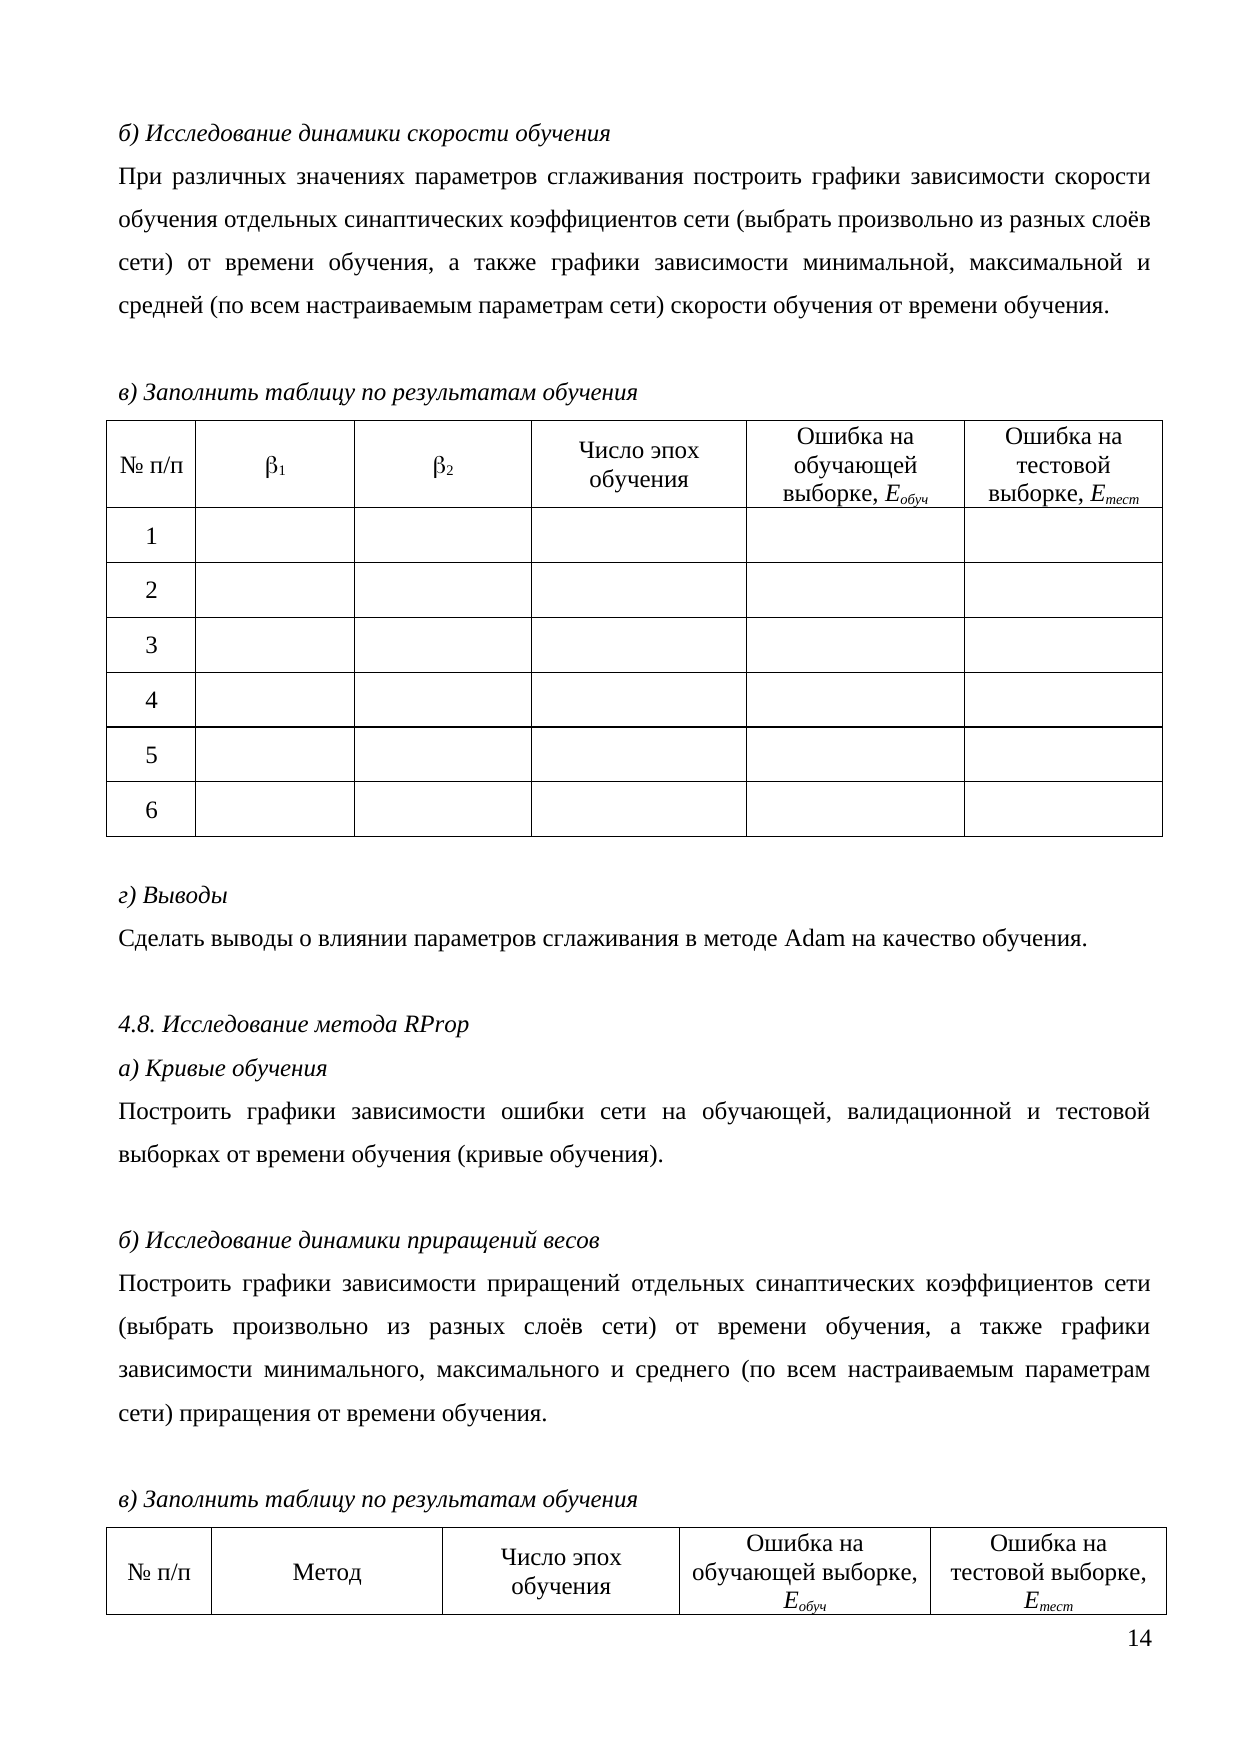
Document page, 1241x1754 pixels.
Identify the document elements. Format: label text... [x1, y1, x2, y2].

text в) Заполнить таблицу по результатам обучения [118, 1484, 1152, 1513]
table_header Число эпох обучения [532, 421, 746, 507]
table_header Ошибка на тестовой выборке, Eтест [965, 421, 1162, 507]
table_cell [196, 673, 354, 726]
table_header 2 [355, 421, 531, 507]
table_cell 5 [107, 728, 195, 781]
text б) Исследование динамики приращений весов [118, 1225, 1152, 1254]
table_cell [196, 618, 354, 672]
table_cell [532, 782, 746, 836]
table_cell [965, 673, 1162, 726]
table_header Метод [212, 1528, 442, 1614]
table_cell 3 [107, 618, 195, 672]
table_header № п/п [107, 1528, 211, 1614]
table_cell [532, 508, 746, 562]
text Построить графики зависимости ошибки сети на обучающей, валидационной и тестовой выборках от времени обучения (кривые обучения). [118, 1096, 1152, 1168]
table_cell [355, 728, 531, 781]
table_header 1 [196, 421, 354, 507]
table_cell [355, 618, 531, 672]
table_header Число эпох обучения [443, 1528, 679, 1614]
text б) Исследование динамики скорости обучения [118, 118, 1152, 147]
table_cell [965, 782, 1162, 836]
table_cell [747, 673, 964, 726]
table_cell [196, 508, 354, 562]
table_cell [532, 673, 746, 726]
text г) Выводы [118, 880, 1152, 909]
table_cell [747, 563, 964, 617]
table_header Ошибка на обучающей выборке, Eобуч [680, 1528, 930, 1614]
text Построить графики зависимости приращений отдельных синаптических коэффициентов сети (выбрать произвольно из разных слоёв сети) от времени обучения, а также графики зависимости минимального, максимального и среднего (по всем настраиваемым параметрам сети) приращения от времени обучения. [118, 1268, 1152, 1426]
table_cell [196, 563, 354, 617]
table_header Ошибка на тестовой выборке, Eтест [931, 1528, 1166, 1614]
table_cell 2 [107, 563, 195, 617]
table_cell 4 [107, 673, 195, 726]
text Сделать выводы о влиянии параметров сглаживания в методе Adam на качество обучения. [118, 923, 1152, 952]
table_cell [532, 728, 746, 781]
table_cell [965, 618, 1162, 672]
table_cell [196, 782, 354, 836]
text в) Заполнить таблицу по результатам обучения [118, 377, 1152, 406]
table_cell [747, 618, 964, 672]
table_cell [965, 728, 1162, 781]
text а) Кривые обучения [118, 1053, 1152, 1081]
table_cell [355, 563, 531, 617]
table_cell [355, 508, 531, 562]
table_cell [355, 673, 531, 726]
table_cell [532, 618, 746, 672]
table_cell [196, 728, 354, 781]
table_cell [532, 563, 746, 617]
text 4.8. Исследование метода RProp [118, 1009, 1152, 1038]
table_cell 6 [107, 782, 195, 836]
table_cell [747, 728, 964, 781]
table_cell 1 [107, 508, 195, 562]
text При различных значениях параметров сглаживания построить графики зависимости скорости обучения отдельных синаптических коэффициентов сети (выбрать произвольно из разных слоёв сети) от времени обучения, а также графики зависимости минимальной, максимальной и средней (по всем настраиваемым параметрам сети) скорости обучения от времени обучения. [118, 161, 1152, 319]
table_header Ошибка на обучающей выборке, Eобуч [747, 421, 964, 507]
table_cell [965, 508, 1162, 562]
table_cell [747, 782, 964, 836]
table_cell [747, 508, 964, 562]
table_header № п/п [107, 421, 195, 507]
table_cell [965, 563, 1162, 617]
table_cell [355, 782, 531, 836]
